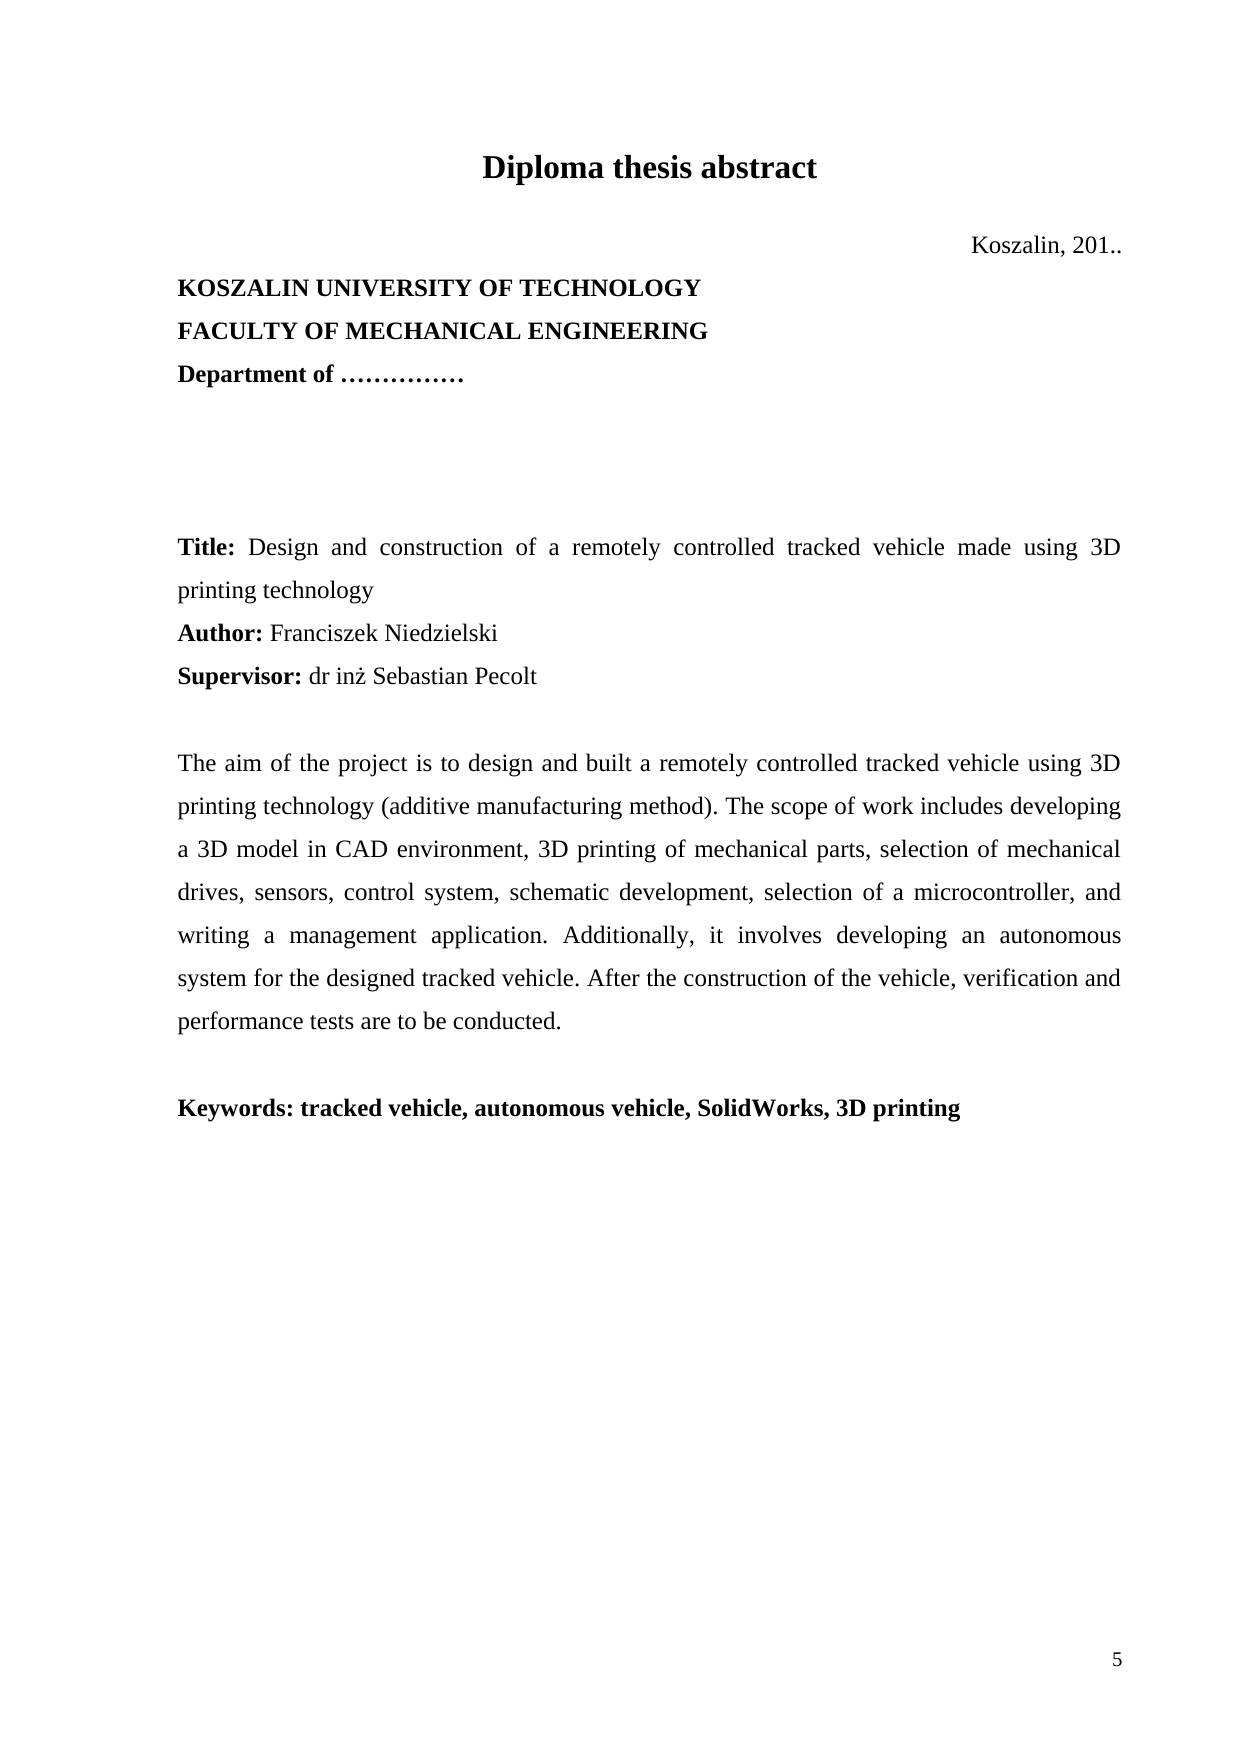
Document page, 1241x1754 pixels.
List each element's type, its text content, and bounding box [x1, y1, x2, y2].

text Keywords: tracked vehicle, autonomous vehicle, SolidWorks, 3D printing [177, 1093, 1122, 1121]
text KOSZALIN UNIVERSITY OF TECHNOLOGY [177, 273, 1122, 302]
text Department of …………… [177, 359, 1122, 388]
text Supervisor: dr inż Sebastian Pecolt [177, 661, 1122, 690]
text FACULTY OF MECHANICAL ENGINEERING [177, 316, 1122, 345]
text Diploma thesis abstract [177, 148, 1122, 186]
text Author: Franciszek Niedzielski [177, 618, 1122, 647]
text The aim of the project is to design and built a remotely controlled tracked vehicle using 3D printing technology (additive manufacturing method). The scope of work includes developing a 3D model in CAD environment, 3D printing of mechanical parts, selection of mechanical drives, sensors, control system, schematic development, selection of a microcontroller, and writing a management application. Additionally, it involves developing an autonomous system for the designed tracked vehicle. After the construction of the vehicle, verification and performance tests are to be conducted. [177, 748, 1122, 1035]
text Koszalin, 201.. [177, 230, 1122, 259]
text Title: Design and construction of a remotely controlled tracked vehicle made using 3D printing technology [177, 532, 1122, 604]
